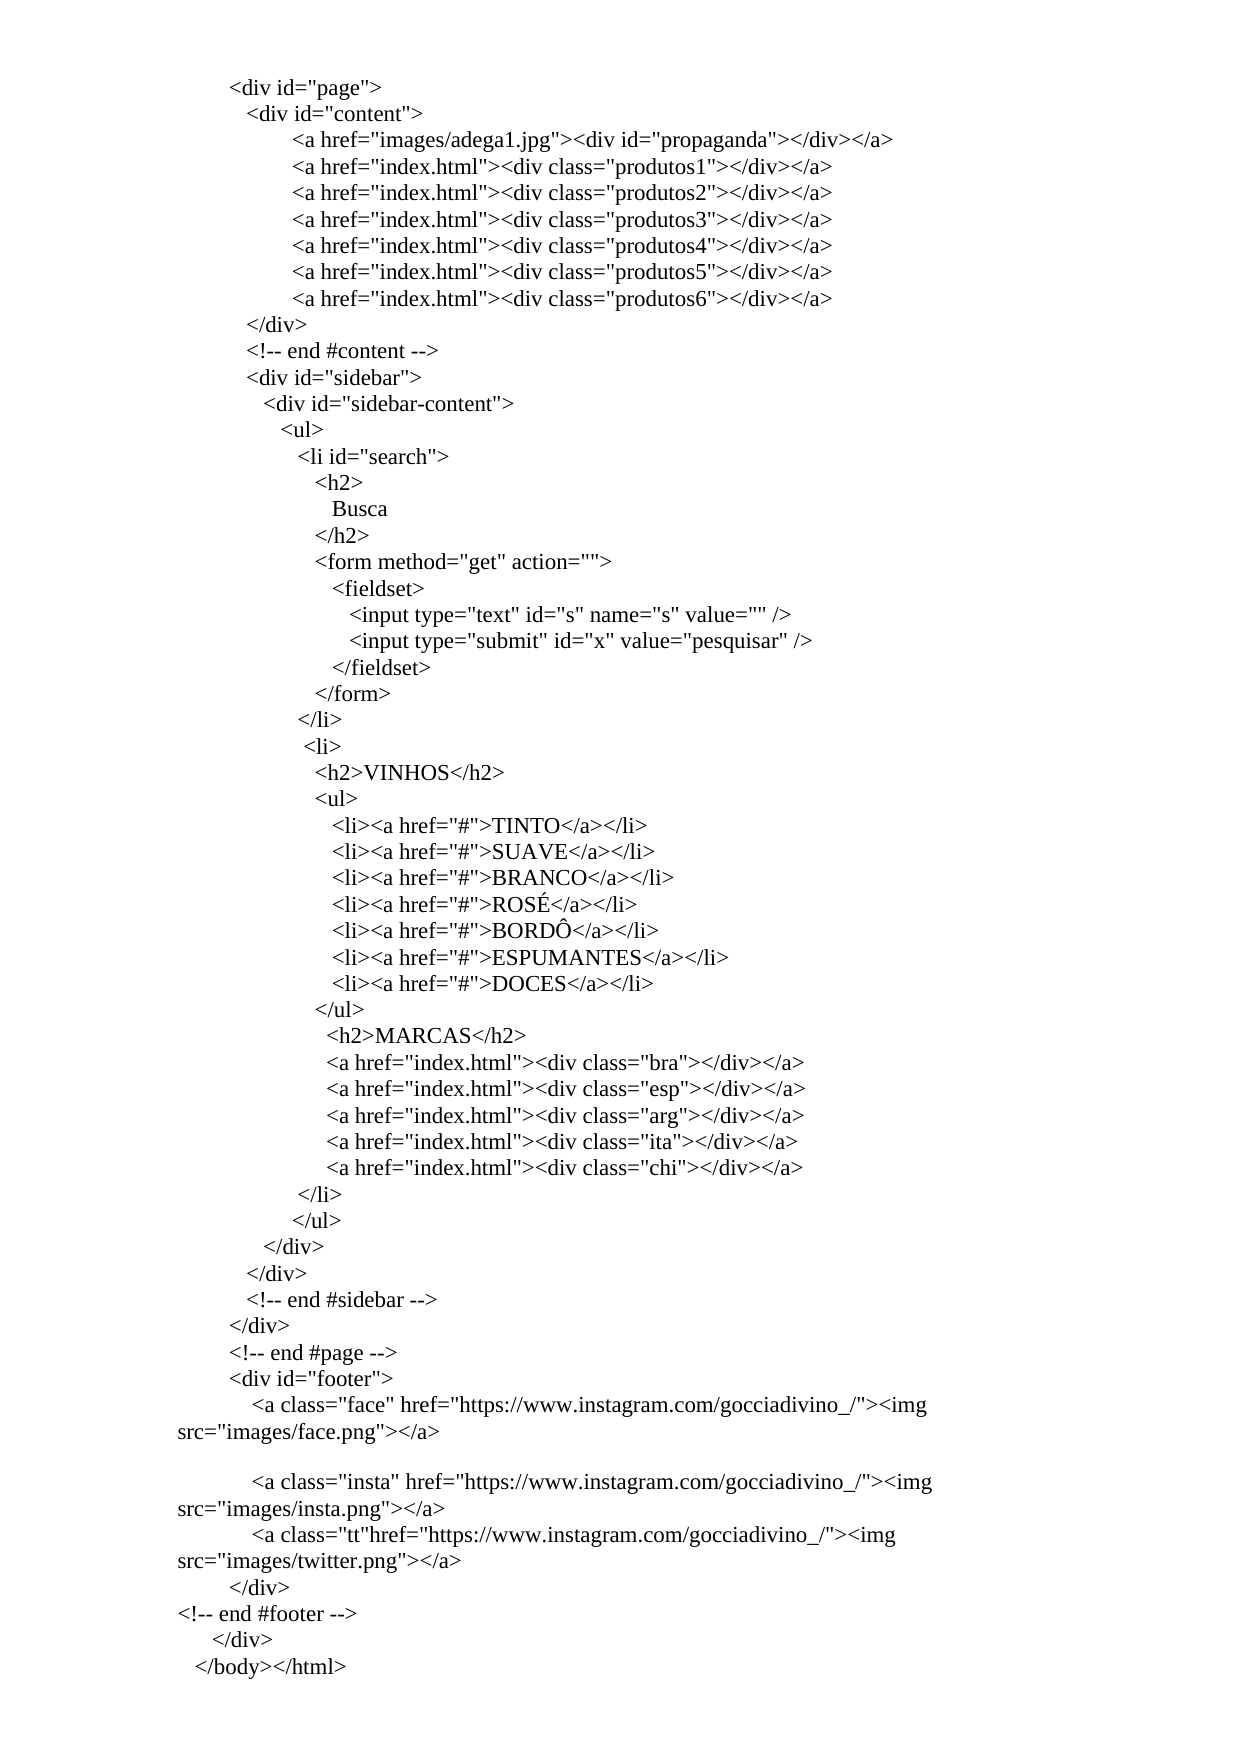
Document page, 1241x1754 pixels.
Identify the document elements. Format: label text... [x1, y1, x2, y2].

text <h2>VINHOS</h2> [177, 759, 1122, 785]
text <li><a href="#">TINTO</a></li> [177, 812, 1122, 838]
text </ul> [177, 996, 1122, 1023]
text <!-- end #content --> [177, 337, 1122, 364]
text </body></html> [177, 1653, 1122, 1679]
text </ul> [177, 1207, 1122, 1233]
text <form method="get" action=""> [177, 548, 1122, 574]
text <a href="index.html"><div class="ita"></div></a> [177, 1128, 1122, 1154]
text <h2>MARCAS</h2> [177, 1023, 1122, 1049]
text <a href="index.html"><div class="bra"></div></a> [177, 1049, 1122, 1075]
text <ul> [177, 416, 1122, 443]
text </div> [177, 1312, 1122, 1339]
text <ul> [177, 785, 1122, 812]
text <div id="sidebar"> [177, 364, 1122, 390]
text <!-- end #footer --> [177, 1600, 1122, 1626]
text <fieldset> [177, 574, 1122, 601]
text <a href="images/adega1.jpg"><div id="propaganda"></div></a> [177, 127, 1122, 153]
text <a href="index.html"><div class="produtos3"></div></a> [177, 206, 1122, 232]
text <li><a href="#">BORDÔ</a></li> [177, 917, 1122, 943]
text <a href="index.html"><div class="produtos5"></div></a> [177, 258, 1122, 285]
text <input type="submit" id="x" value="pesquisar" /> [177, 627, 1122, 654]
text <li><a href="#">SUAVE</a></li> [177, 838, 1122, 864]
text <li id="search"> [177, 443, 1122, 469]
text </form> [177, 680, 1122, 706]
text <a class="tt"href="https://www.instagram.com/gocciadivino_/"><img src="images/twitter.png"></a> [177, 1521, 1122, 1574]
text <a class="face" href="https://www.instagram.com/gocciadivino_/"><img src="images/face.png"></a> [177, 1392, 1122, 1444]
text <a href="index.html"><div class="chi"></div></a> [177, 1154, 1122, 1181]
text Busca [177, 496, 1122, 522]
text <li> [177, 733, 1122, 759]
text </div> [177, 1574, 1122, 1600]
text </div> [177, 311, 1122, 337]
text </fieldset> [177, 654, 1122, 680]
text </li> [177, 1181, 1122, 1207]
text <a href="index.html"><div class="produtos4"></div></a> [177, 232, 1122, 258]
text </li> [177, 706, 1122, 733]
text </h2> [177, 522, 1122, 548]
text <div id="footer"> [177, 1365, 1122, 1392]
text <div id="content"> [177, 100, 1122, 127]
text <a href="index.html"><div class="produtos1"></div></a> [177, 153, 1122, 179]
text <div id="sidebar-content"> [177, 390, 1122, 416]
text <li><a href="#">ESPUMANTES</a></li> [177, 943, 1122, 970]
text <li><a href="#">BRANCO</a></li> [177, 864, 1122, 891]
text <li><a href="#">ROSÉ</a></li> [177, 891, 1122, 917]
text <div id="page"> [177, 74, 1122, 100]
text </div> [177, 1233, 1122, 1260]
text <!-- end #sidebar --> [177, 1286, 1122, 1312]
text </div> [177, 1626, 1122, 1653]
text <a class="insta" href="https://www.instagram.com/gocciadivino_/"><img src="images/insta.png"></a> [177, 1468, 1122, 1521]
text <h2> [177, 469, 1122, 496]
text <li><a href="#">DOCES</a></li> [177, 970, 1122, 996]
text <a href="index.html"><div class="esp"></div></a> [177, 1075, 1122, 1102]
text <a href="index.html"><div class="produtos6"></div></a> [177, 285, 1122, 311]
text <!-- end #page --> [177, 1339, 1122, 1365]
text <a href="index.html"><div class="arg"></div></a> [177, 1102, 1122, 1128]
text </div> [177, 1260, 1122, 1286]
text <input type="text" id="s" name="s" value="" /> [177, 601, 1122, 627]
text <a href="index.html"><div class="produtos2"></div></a> [177, 179, 1122, 206]
